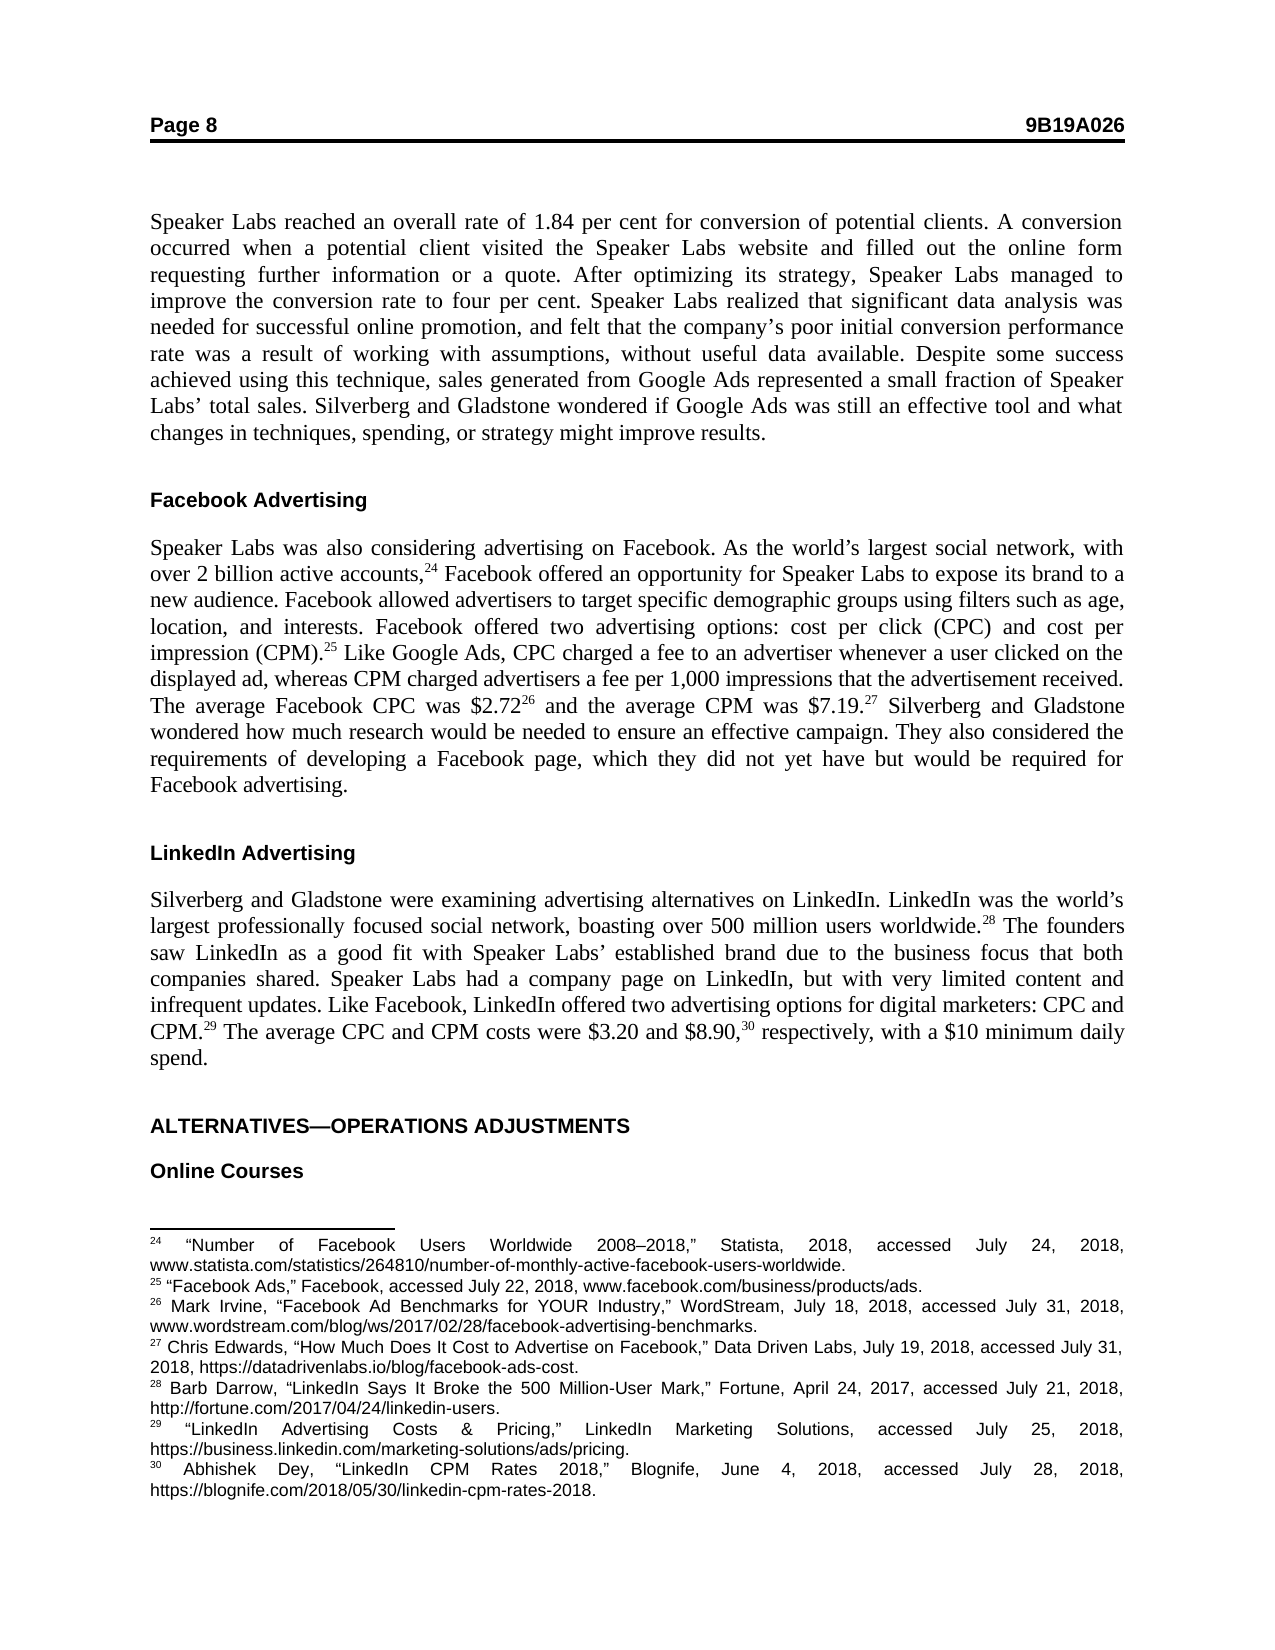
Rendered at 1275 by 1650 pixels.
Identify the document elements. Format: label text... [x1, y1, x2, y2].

text ALTERNATIVES—OPERATIONS ADJUSTMENTS [150, 1113, 1125, 1137]
text Speaker Labs was also considering advertising on Facebook. As the world’s largest social network, with over 2 billion active accounts, Facebook offered an opportunity for Speaker Labs to expose its brand to a new audience. Facebook allowed advertisers to target specific demographic groups using filters such as age, location, and interests. Facebook offered two advertising options: cost per click (CPC) and cost per impression (CPM). Like Google Ads, CPC charged a fee to an advertiser whenever a user clicked on the displayed ad, whereas CPM charged advertisers a fee per 1,000 impressions that the advertisement received. The average Facebook CPC was $2.72 and the average CPM was $7.19. Silverberg and Gladstone wondered how much research would be needed to ensure an effective campaign. They also considered the requirements of developing a Facebook page, which they did not yet have but would be required for Facebook advertising. [150, 534, 1125, 797]
text Facebook Advertising [150, 488, 1125, 512]
text Silverberg and Gladstone were examining advertising alternatives on LinkedIn. LinkedIn was the world’s largest professionally focused social network, boasting over 500 million users worldwide. The founders saw LinkedIn as a good fit with Speaker Labs’ established brand due to the business focus that both companies shared. Speaker Labs had a company page on LinkedIn, but with very limited content and infrequent updates. Like Facebook, LinkedIn offered two advertising options for digital marketers: CPC and CPM. The average CPC and CPM costs were $3.20 and $8.90, respectively, with a $10 minimum daily spend. [150, 886, 1125, 1070]
text Online Courses [150, 1159, 1125, 1183]
text LinkedIn Advertising [150, 840, 1125, 864]
text Speaker Labs reached an overall rate of 1.84 per cent for conversion of potential clients. A conversion occurred when a potential client visited the Speaker Labs website and filled out the online form requesting further information or a quote. After optimizing its strategy, Speaker Labs managed to improve the conversion rate to four per cent. Speaker Labs realized that significant data analysis was needed for successful online promotion, and felt that the company’s poor initial conversion performance rate was a result of working with assumptions, without useful data available. Despite some success achieved using this technique, sales generated from Google Ads represented a small fraction of Speaker Labs’ total sales. Silverberg and Gladstone wondered if Google Ads was still an effective tool and what changes in techniques, spending, or strategy might improve results. [150, 208, 1125, 445]
